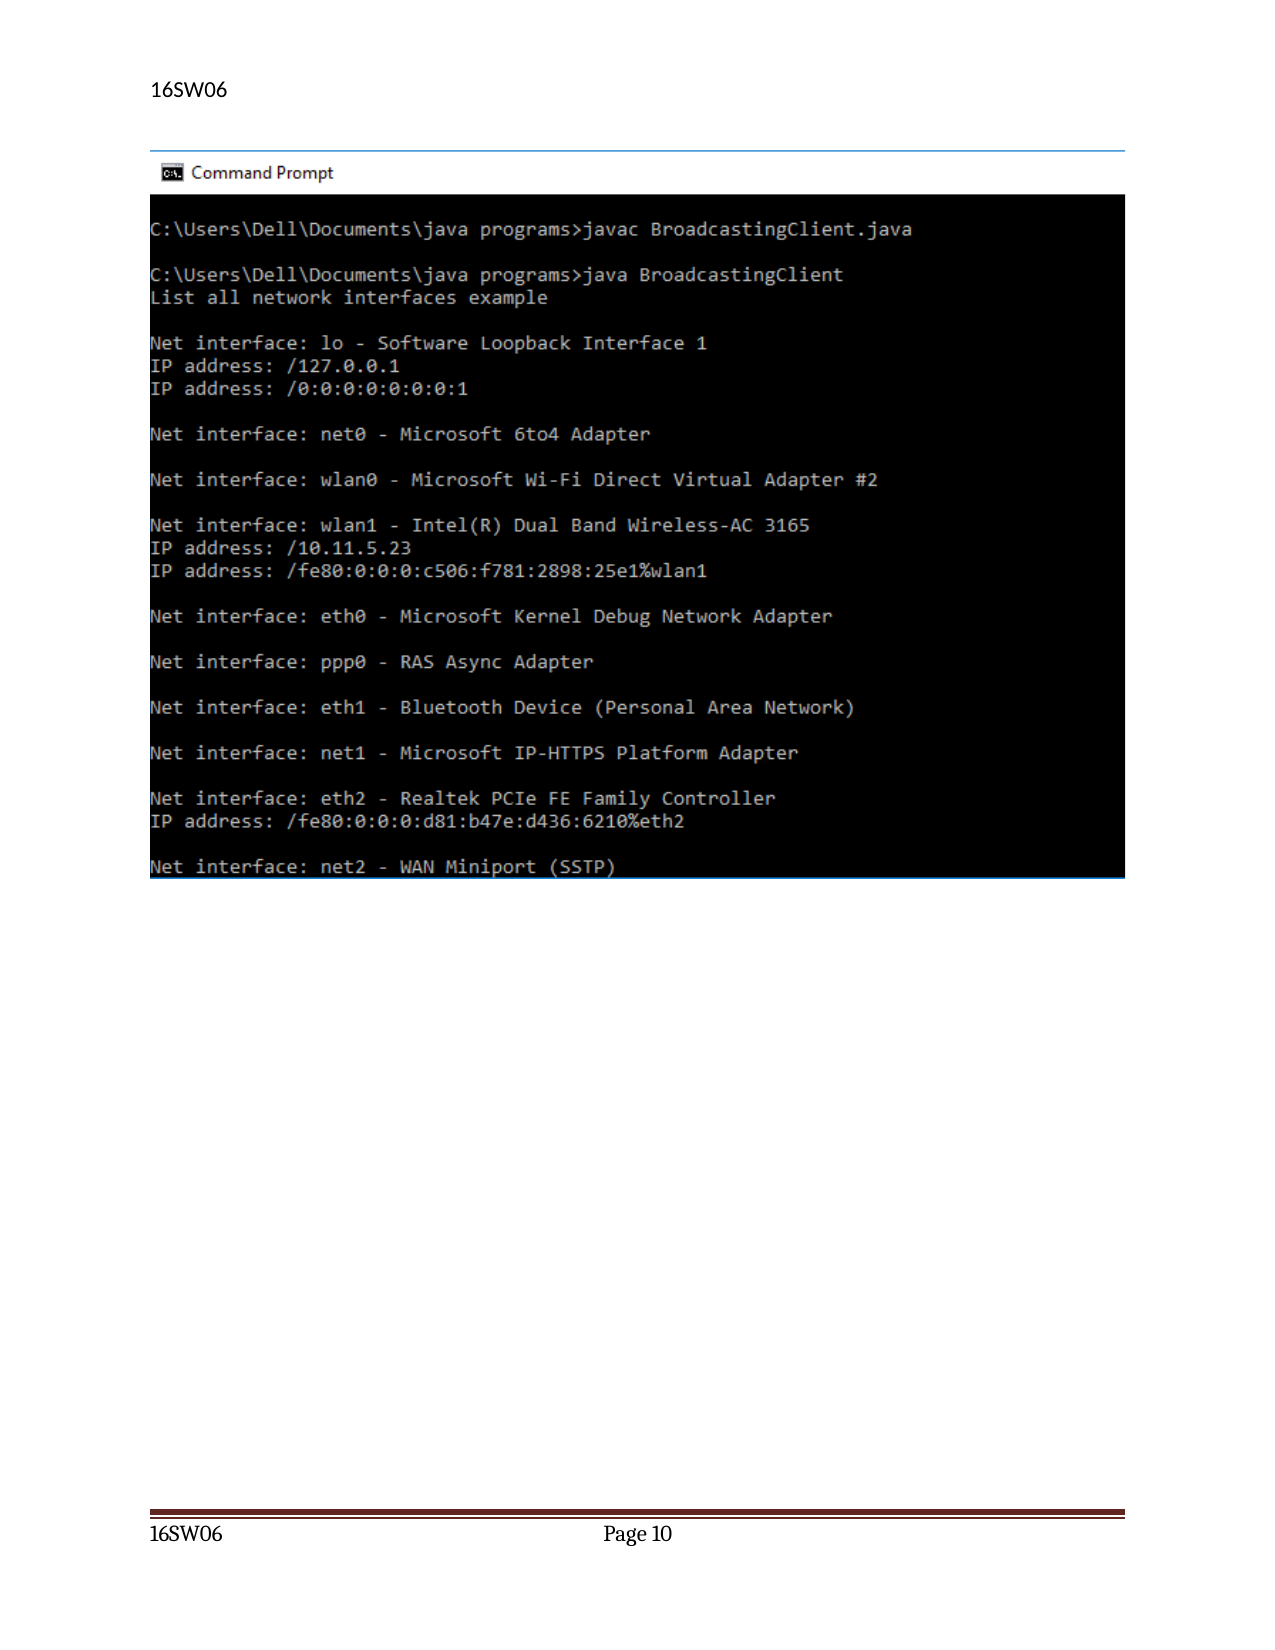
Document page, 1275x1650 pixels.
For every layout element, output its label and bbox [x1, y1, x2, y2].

picture [150, 150, 1125, 879]
